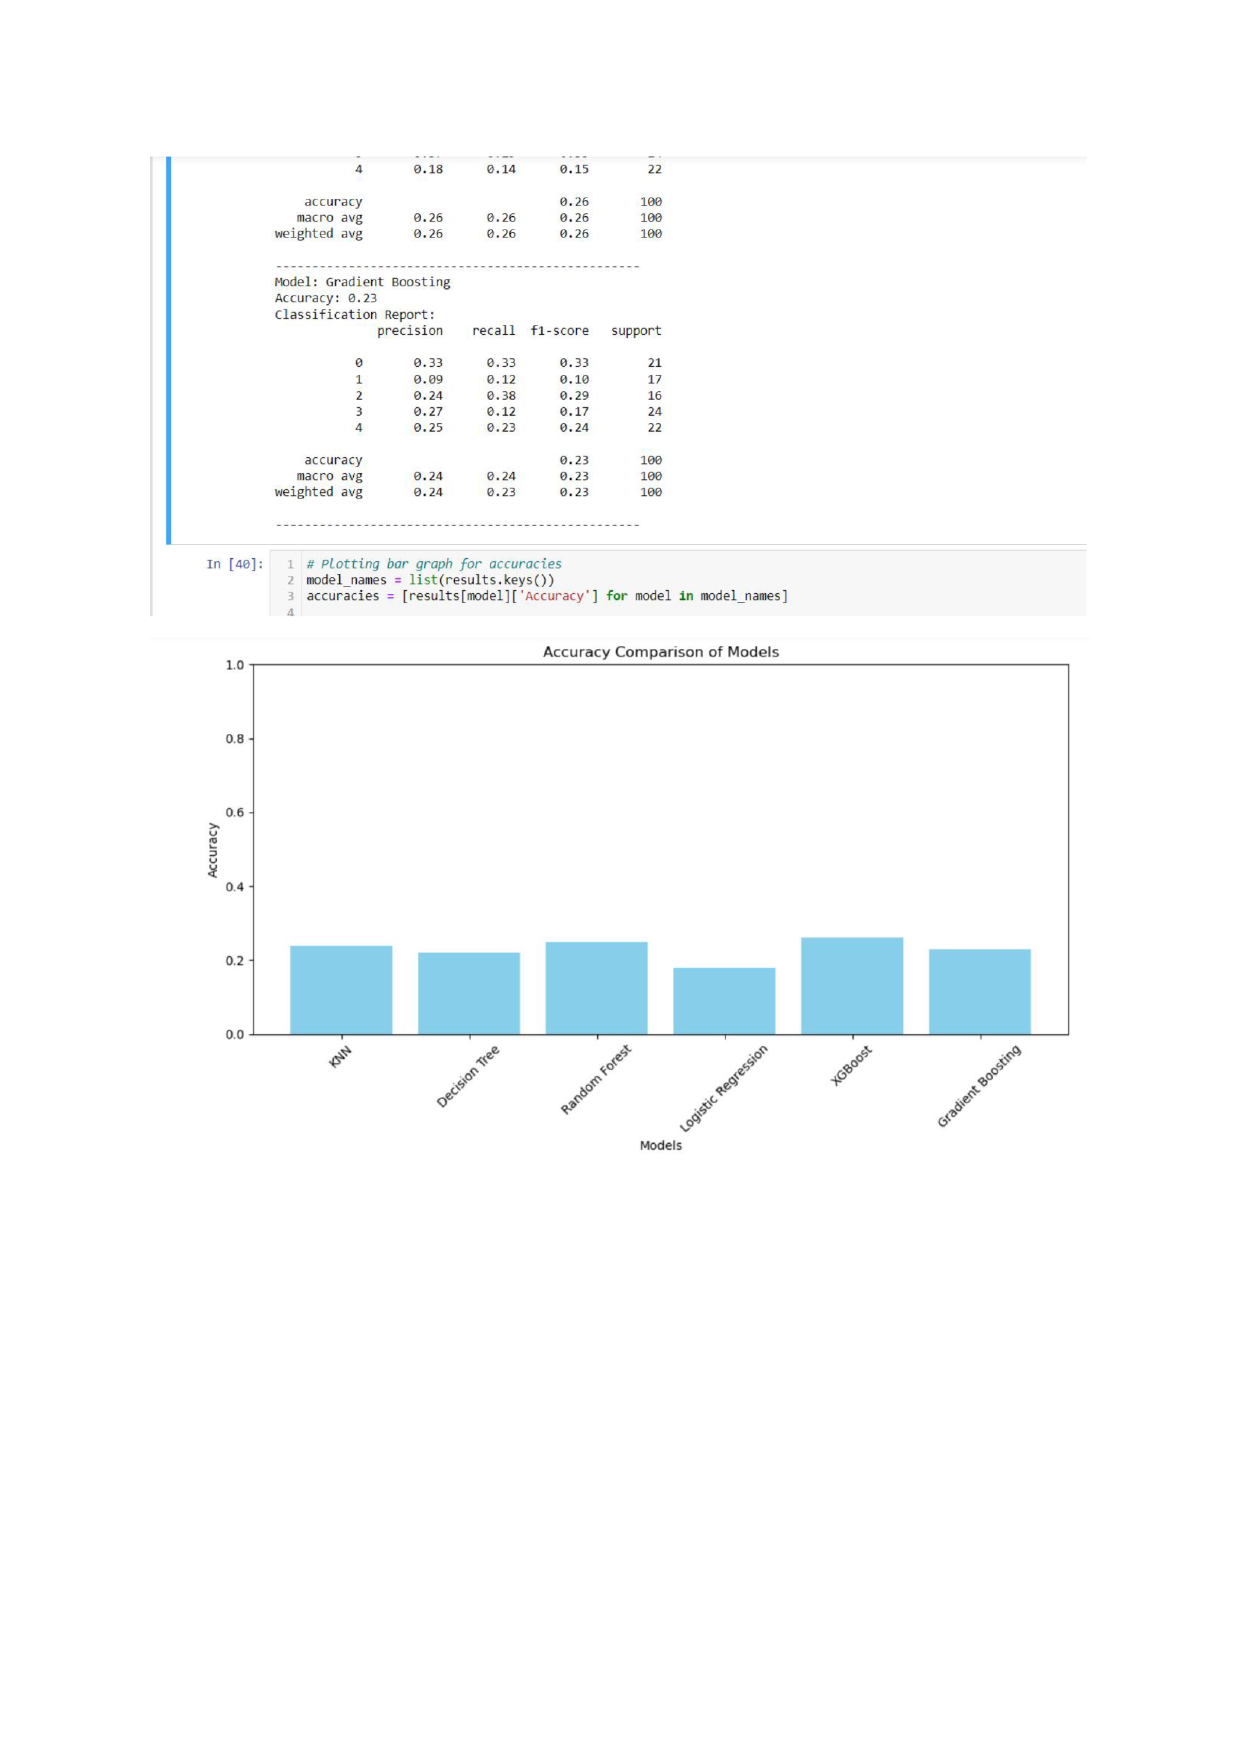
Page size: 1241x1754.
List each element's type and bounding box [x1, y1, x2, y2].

picture [150, 150, 1091, 619]
picture [150, 637, 1091, 1164]
